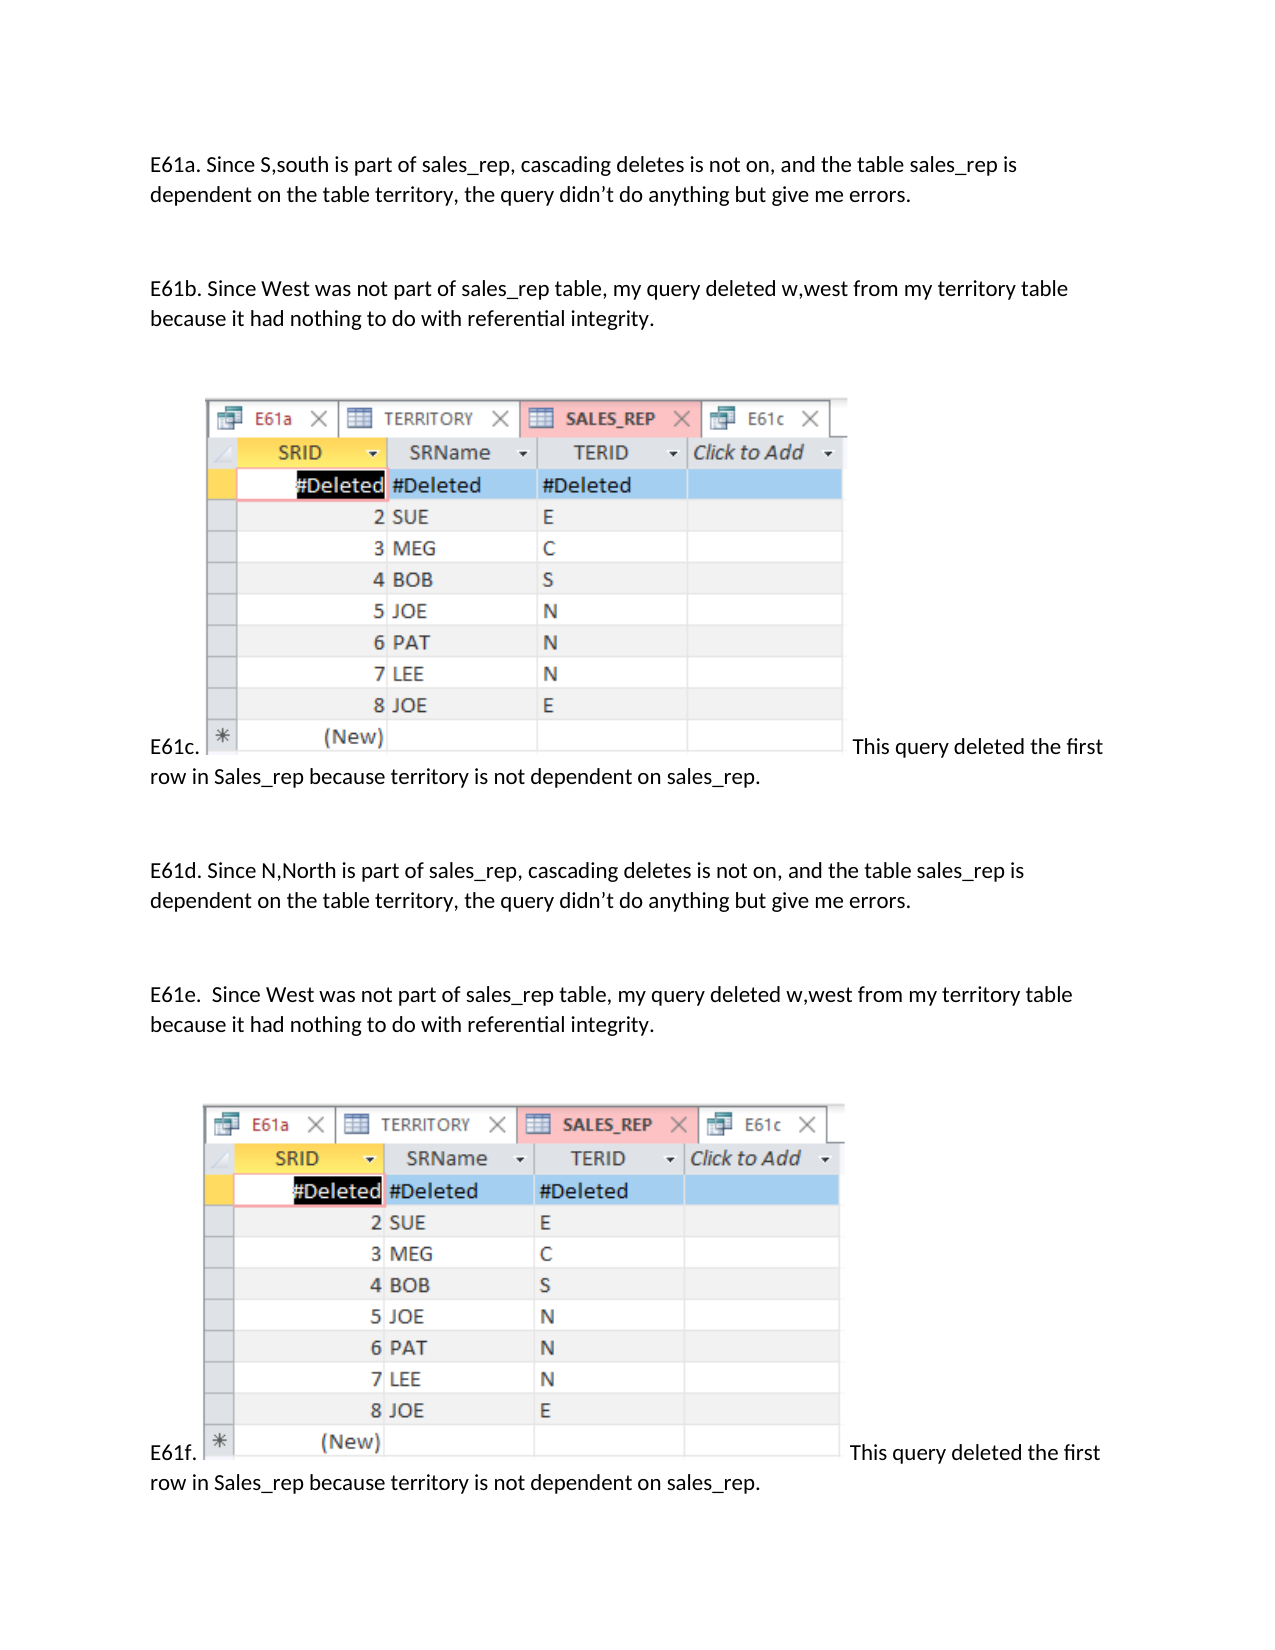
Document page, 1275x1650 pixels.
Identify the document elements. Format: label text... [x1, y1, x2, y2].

picture [205, 397, 848, 755]
text E61a. Since S,south is part of sales_rep, cascading deletes is not on, and the table sales_rep is dependent on the table territory, the query didn’t do anything but give me errors. [150, 150, 1125, 208]
picture [202, 1103, 845, 1460]
text E61e. Since West was not part of sales_rep table, my query deleted w,west from my territory table because it had nothing to do with referential integrity. [150, 980, 1125, 1038]
text E61b. Since West was not part of sales_rep table, my query deleted w,west from my territory table because it had nothing to do with referential integrity. [150, 274, 1125, 332]
text E61d. Since N,North is part of sales_rep, cascading deletes is not on, and the table sales_rep is dependent on the table territory, the query didn’t do anything but give me errors. [150, 856, 1125, 914]
